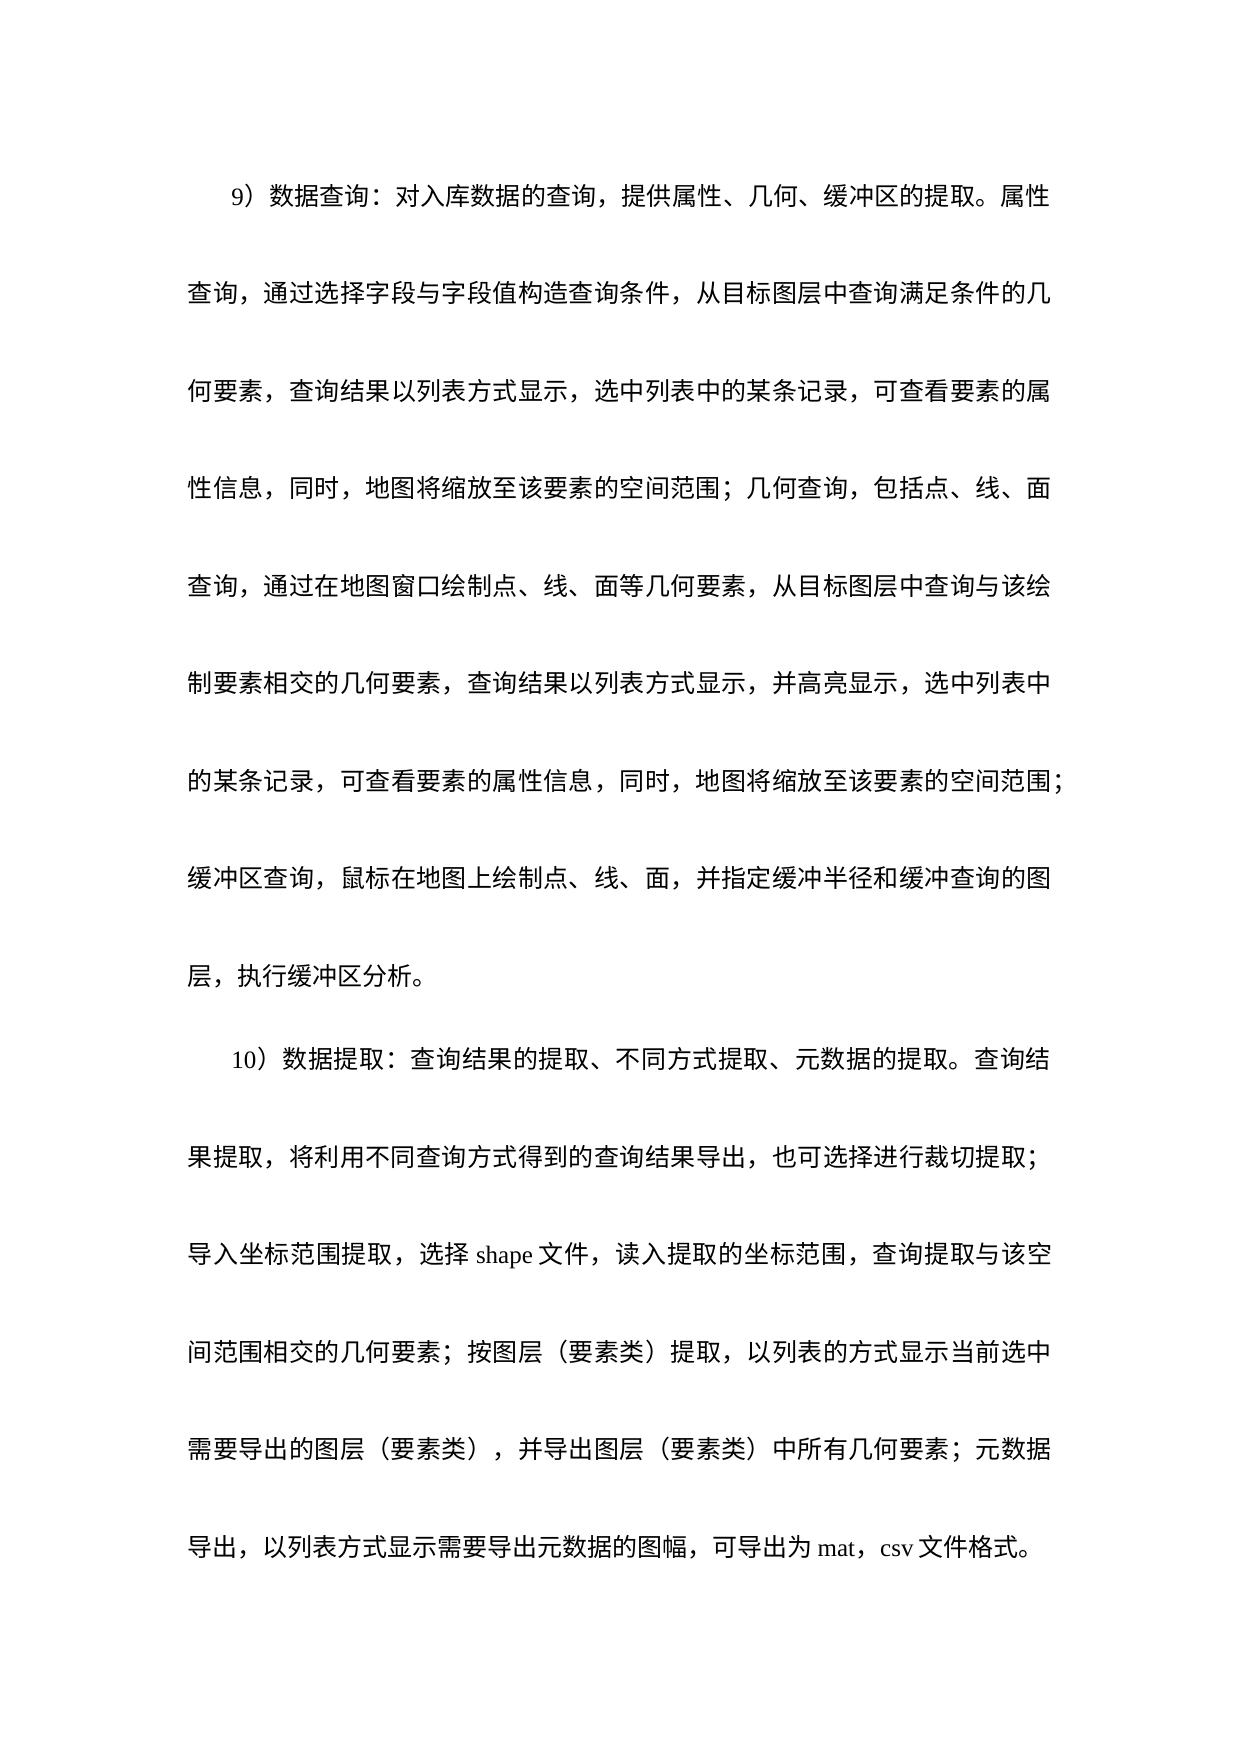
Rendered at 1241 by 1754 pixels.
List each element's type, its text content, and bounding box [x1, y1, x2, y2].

text 9）数据查询：对入库数据的查询，提供属性、几何、缓冲区的提取。属性查询，通过选择字段与字段值构造查询条件，从目标图层中查询满足条件的几何要素，查询结果以列表方式显示，选中列表中的某条记录，可查看要素的属性信息，同时，地图将缩放至该要素的空间范围；几何查询，包括点、线、面查询，通过在地图窗口绘制点、线、面等几何要素，从目标图层中查询与该绘制要素相交的几何要素，查询结果以列表方式显示，并高亮显示，选中列表中的某条记录，可查看要素的属性信息，同时，地图将缩放至该要素的空间范围；缓冲区查询，鼠标在地图上绘制点、线、面，并指定缓冲半径和缓冲查询的图层，执行缓冲区分析。 [187, 162, 1053, 1007]
text 10）数据提取：查询结果的提取、不同方式提取、元数据的提取。查询结果提取，将利用不同查询方式得到的查询结果导出，也可选择进行裁切提取；导入坐标范围提取，选择shape文件，读入提取的坐标范围，查询提取与该空间范围相交的几何要素；按图层（要素类）提取，以列表的方式显示当前选中需要导出的图层（要素类），并导出图层（要素类）中所有几何要素；元数据导出，以列表方式显示需要导出元数据的图幅，可导出为mat，csv文件格式。 [187, 1025, 1053, 1578]
